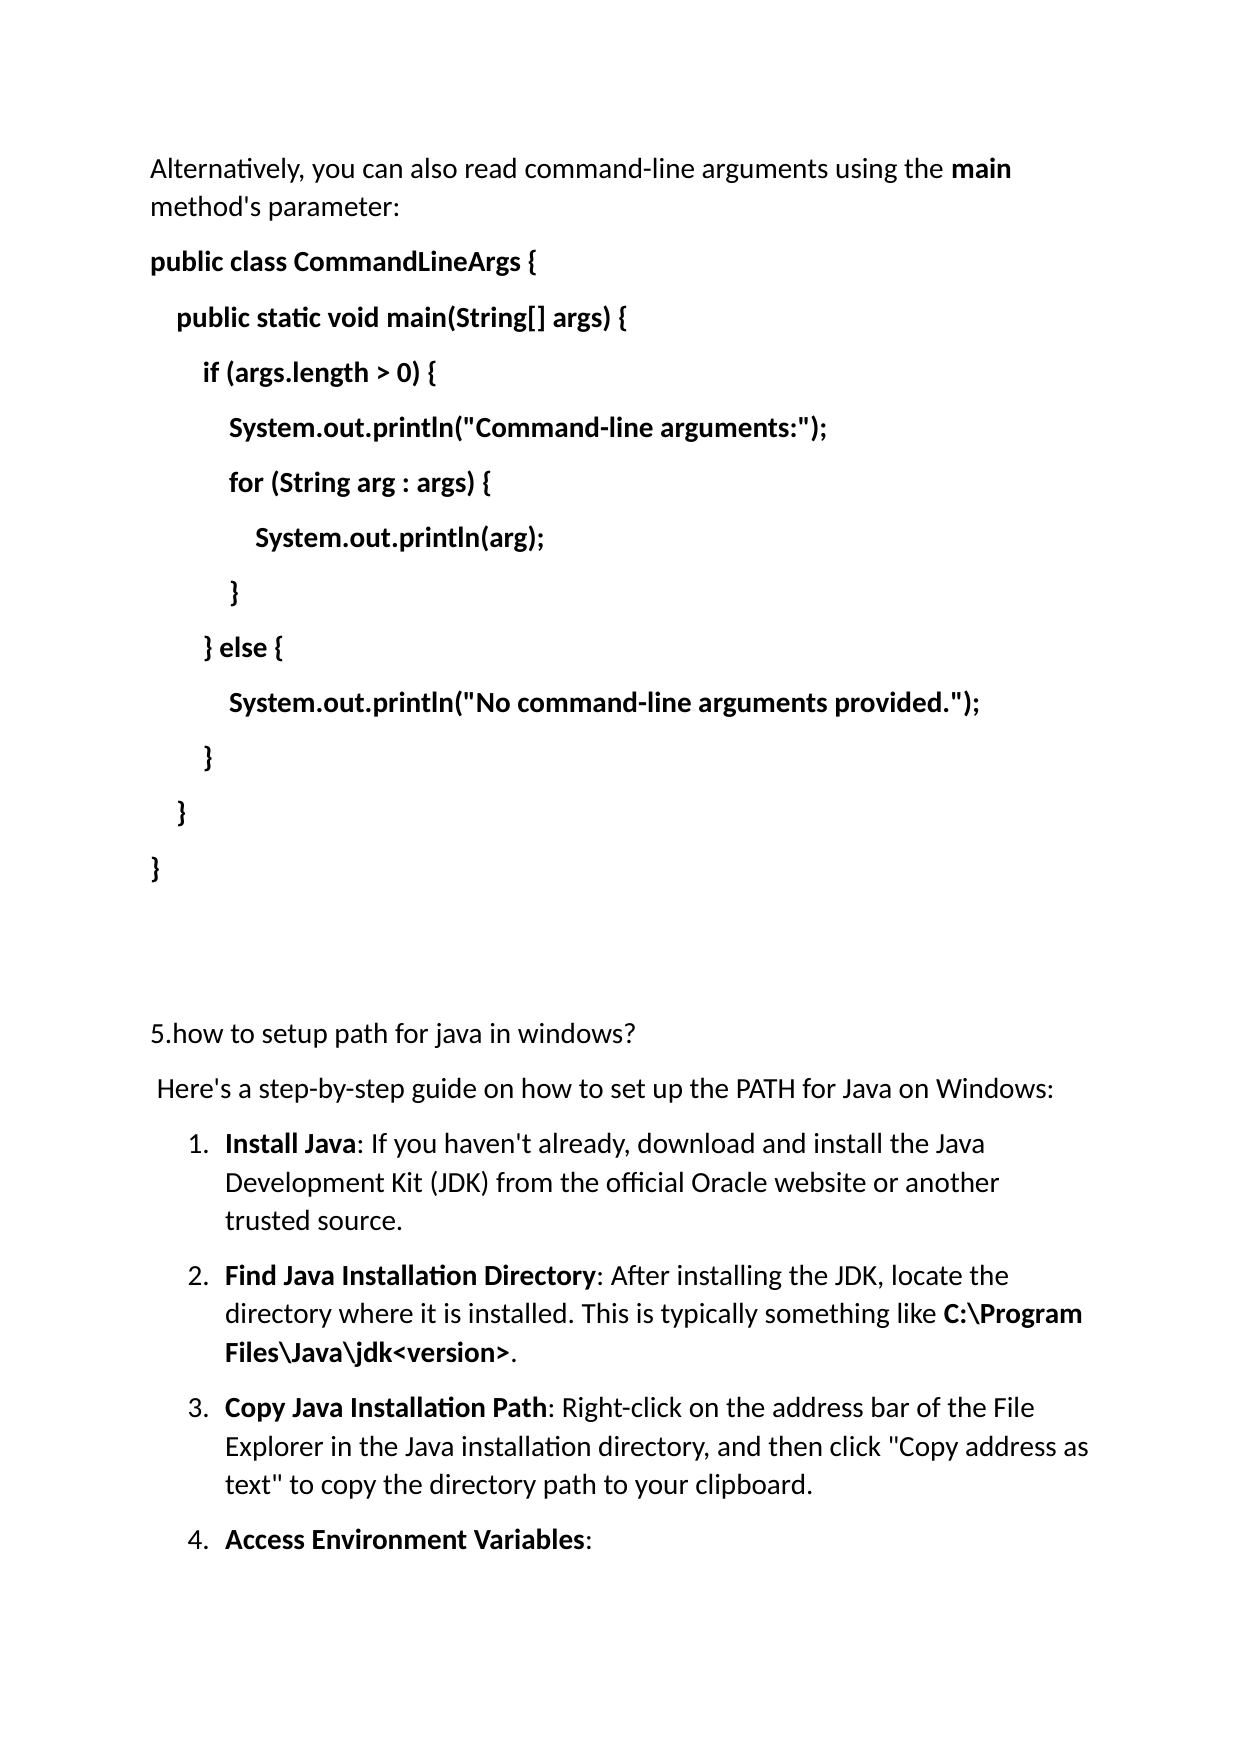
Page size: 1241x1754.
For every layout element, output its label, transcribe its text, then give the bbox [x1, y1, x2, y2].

text } [150, 574, 1090, 610]
text 5.how to setup path for java in windows? [150, 1015, 1090, 1051]
list Find Java Installation Directory: After installing the JDK, locate the directory where it is installed. This is typically something like C:\Program Files\Java\jdk<version>. [187, 1257, 1090, 1370]
list Install Java: If you haven't already, download and install the Java Development Kit (JDK) from the official Oracle website or another trusted source. [187, 1125, 1090, 1238]
text System.out.println("Command-line arguments:"); [150, 409, 1090, 444]
text Here's a step-by-step guide on how to set up the PATH for Java on Windows: [150, 1070, 1090, 1106]
text } else { [150, 629, 1090, 665]
list Access Environment Variables: [187, 1521, 1090, 1557]
text } [150, 739, 1090, 775]
text } [150, 794, 1090, 830]
text Alternatively, you can also read command-line arguments using the main method's parameter: [150, 150, 1090, 224]
text public static void main(String[] args) { [150, 299, 1090, 334]
text public class CommandLineArgs { [150, 243, 1090, 279]
text System.out.println(arg); [150, 519, 1090, 555]
list Copy Java Installation Path: Right-click on the address bar of the File Explorer in the Java installation directory, and then click "Copy address as text" to copy the directory path to your clipboard. [187, 1389, 1090, 1502]
text System.out.println("No command-line arguments provided."); [150, 684, 1090, 720]
text if (args.length > 0) { [150, 354, 1090, 389]
text for (String arg : args) { [150, 464, 1090, 499]
text } [150, 850, 1090, 885]
